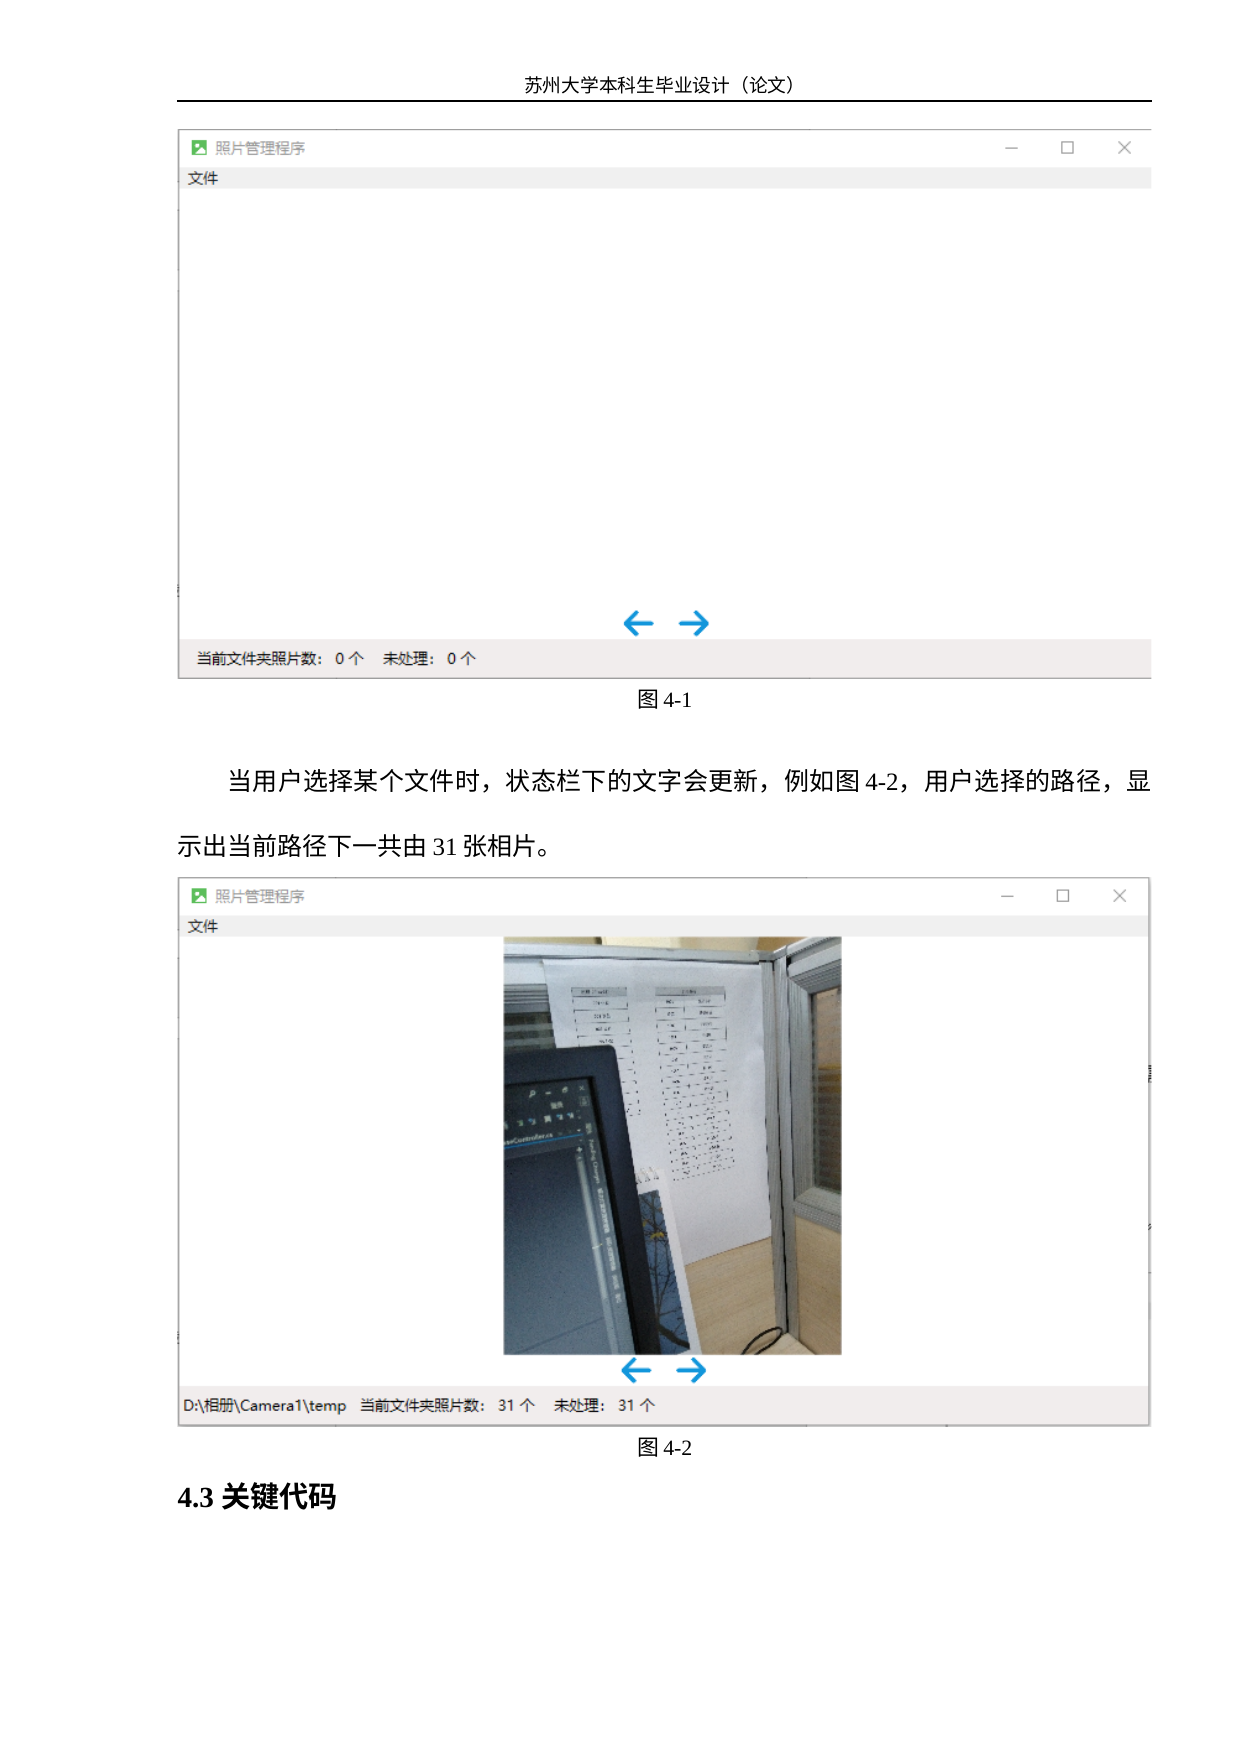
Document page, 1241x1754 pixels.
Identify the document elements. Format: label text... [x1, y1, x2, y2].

text 图4-1 [177, 682, 1152, 714]
picture [177, 877, 1152, 1427]
picture [177, 129, 1152, 679]
text 4.3 关键代码 [177, 1462, 1152, 1527]
text 当用户选择某个文件时，状态栏下的文字会更新，例如图4-2，用户选择的路径，显示出当前路径下一共由31张相片。 [177, 747, 1152, 877]
text 图4-2 [177, 1429, 1152, 1462]
